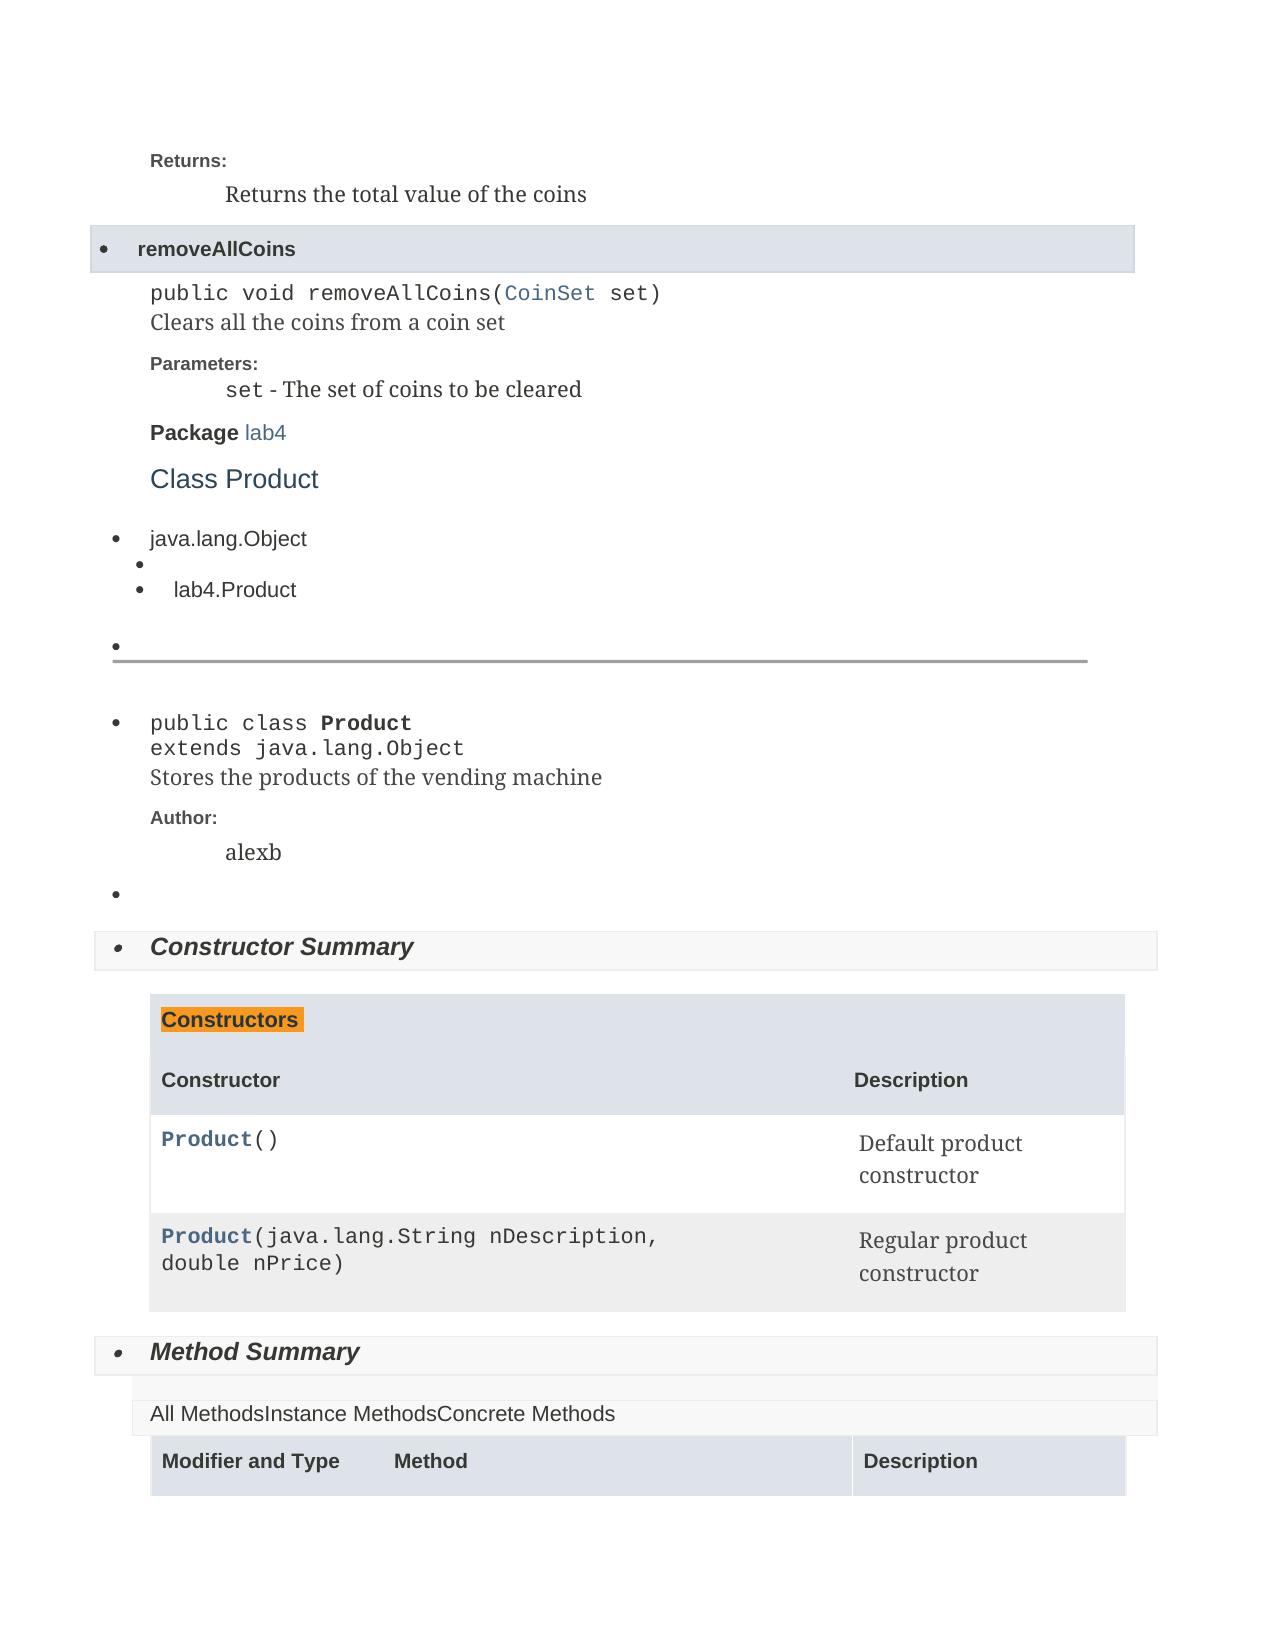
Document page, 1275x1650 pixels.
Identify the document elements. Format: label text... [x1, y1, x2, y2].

table_header Modifier and Type [152, 1436, 383, 1496]
table_cell Constructor [151, 1055, 843, 1115]
list Author: [150, 807, 1125, 829]
list lab4.Product [136, 577, 1125, 602]
list All MethodsInstance MethodsConcrete Methods [133, 1401, 1156, 1435]
text public void removeAllCoins​(CoinSet set) [150, 282, 1125, 307]
table_cell Regular product constructor [843, 1213, 1124, 1311]
list set - The set of coins to be cleared [225, 374, 1125, 404]
list removeAllCoins [92, 226, 1133, 271]
list public class Product [112, 712, 1125, 737]
list Method Summary [96, 1337, 1156, 1374]
list Constructor Summary [96, 932, 1156, 969]
list extends java.lang.Object [150, 737, 1125, 762]
table_header Method [383, 1436, 852, 1496]
text Package lab4 [150, 419, 1125, 445]
table_header Constructors [150, 994, 1125, 1055]
subtitle Class Product [150, 463, 1125, 495]
table_cell Description [843, 1055, 1124, 1115]
list Clears all the coins from a coin set [150, 307, 1125, 337]
table_cell Product() [151, 1115, 843, 1213]
list java.lang.Object [112, 526, 1125, 552]
list Stores the products of the vending machine [150, 762, 1125, 791]
list Returns the total value of the coins [225, 179, 1125, 209]
list Returns: [150, 150, 1125, 172]
table_header Description [853, 1436, 1125, 1496]
list Parameters: [150, 352, 1125, 374]
list alexb [225, 836, 1125, 866]
table_cell Product​(java.lang.String nDescription, double nPrice) [151, 1213, 843, 1311]
table_cell Default product constructor [843, 1115, 1124, 1213]
